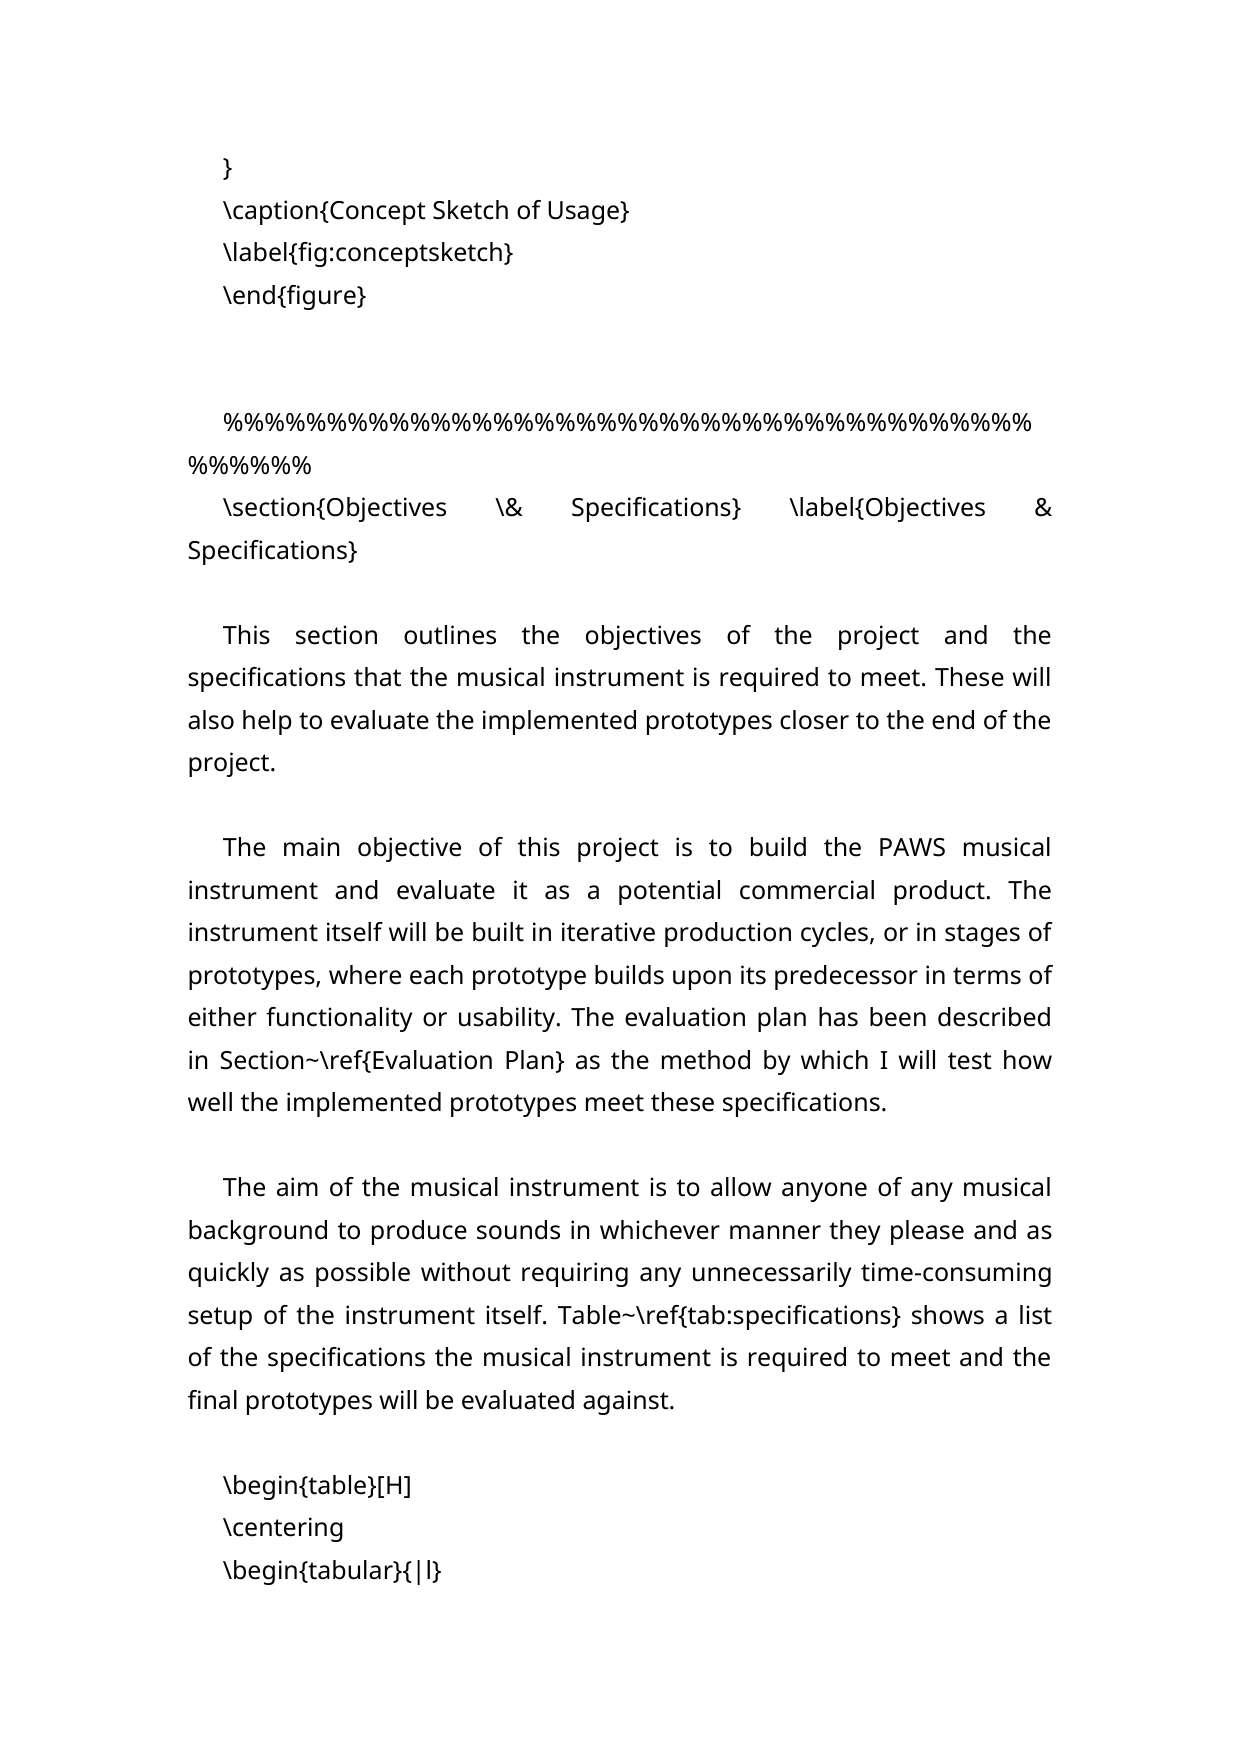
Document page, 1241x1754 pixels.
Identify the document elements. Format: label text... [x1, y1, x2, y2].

text } [187, 150, 1053, 184]
text The aim of the musical instrument is to allow anyone of any musical background to produce sounds in whichever manner they please and as quickly as possible without requiring any unnecessarily time-consuming setup of the instrument itself. Table~\ref{tab:specifications} shows a list of the specifications the musical instrument is required to meet and the final prototypes will be evaluated against. [187, 1170, 1053, 1417]
text This section outlines the objectives of the project and the specifications that the musical instrument is required to meet. These will also help to evaluate the implemented prototypes closer to the end of the project. [187, 617, 1053, 779]
text \begin{table}[H] [187, 1467, 1053, 1502]
text The main objective of this project is to build the PAWS musical instrument and evaluate it as a potential commercial product. The instrument itself will be built in iterative production cycles, or in stages of prototypes, where each prototype builds upon its predecessor in terms of either functionality or usability. The evaluation plan has been described in Section~\ref{Evaluation Plan} as the method by which I will test how well the implemented prototypes meet these specifications. [187, 830, 1053, 1119]
text \centering [187, 1510, 1053, 1544]
text \end{figure} [187, 277, 1053, 312]
text \begin{tabular}{|l} [187, 1552, 1053, 1587]
text \label{fig:conceptsketch} [187, 235, 1053, 269]
text \caption{Concept Sketch of Usage} [187, 192, 1053, 227]
text \section{Objectives \& Specifications} \label{Objectives & Specifications} [187, 490, 1053, 567]
text %%%%%%%%%%%%%%%%%%%%%%%%%%%%%%%%%%%%%%%%%%%%% [187, 405, 1053, 482]
